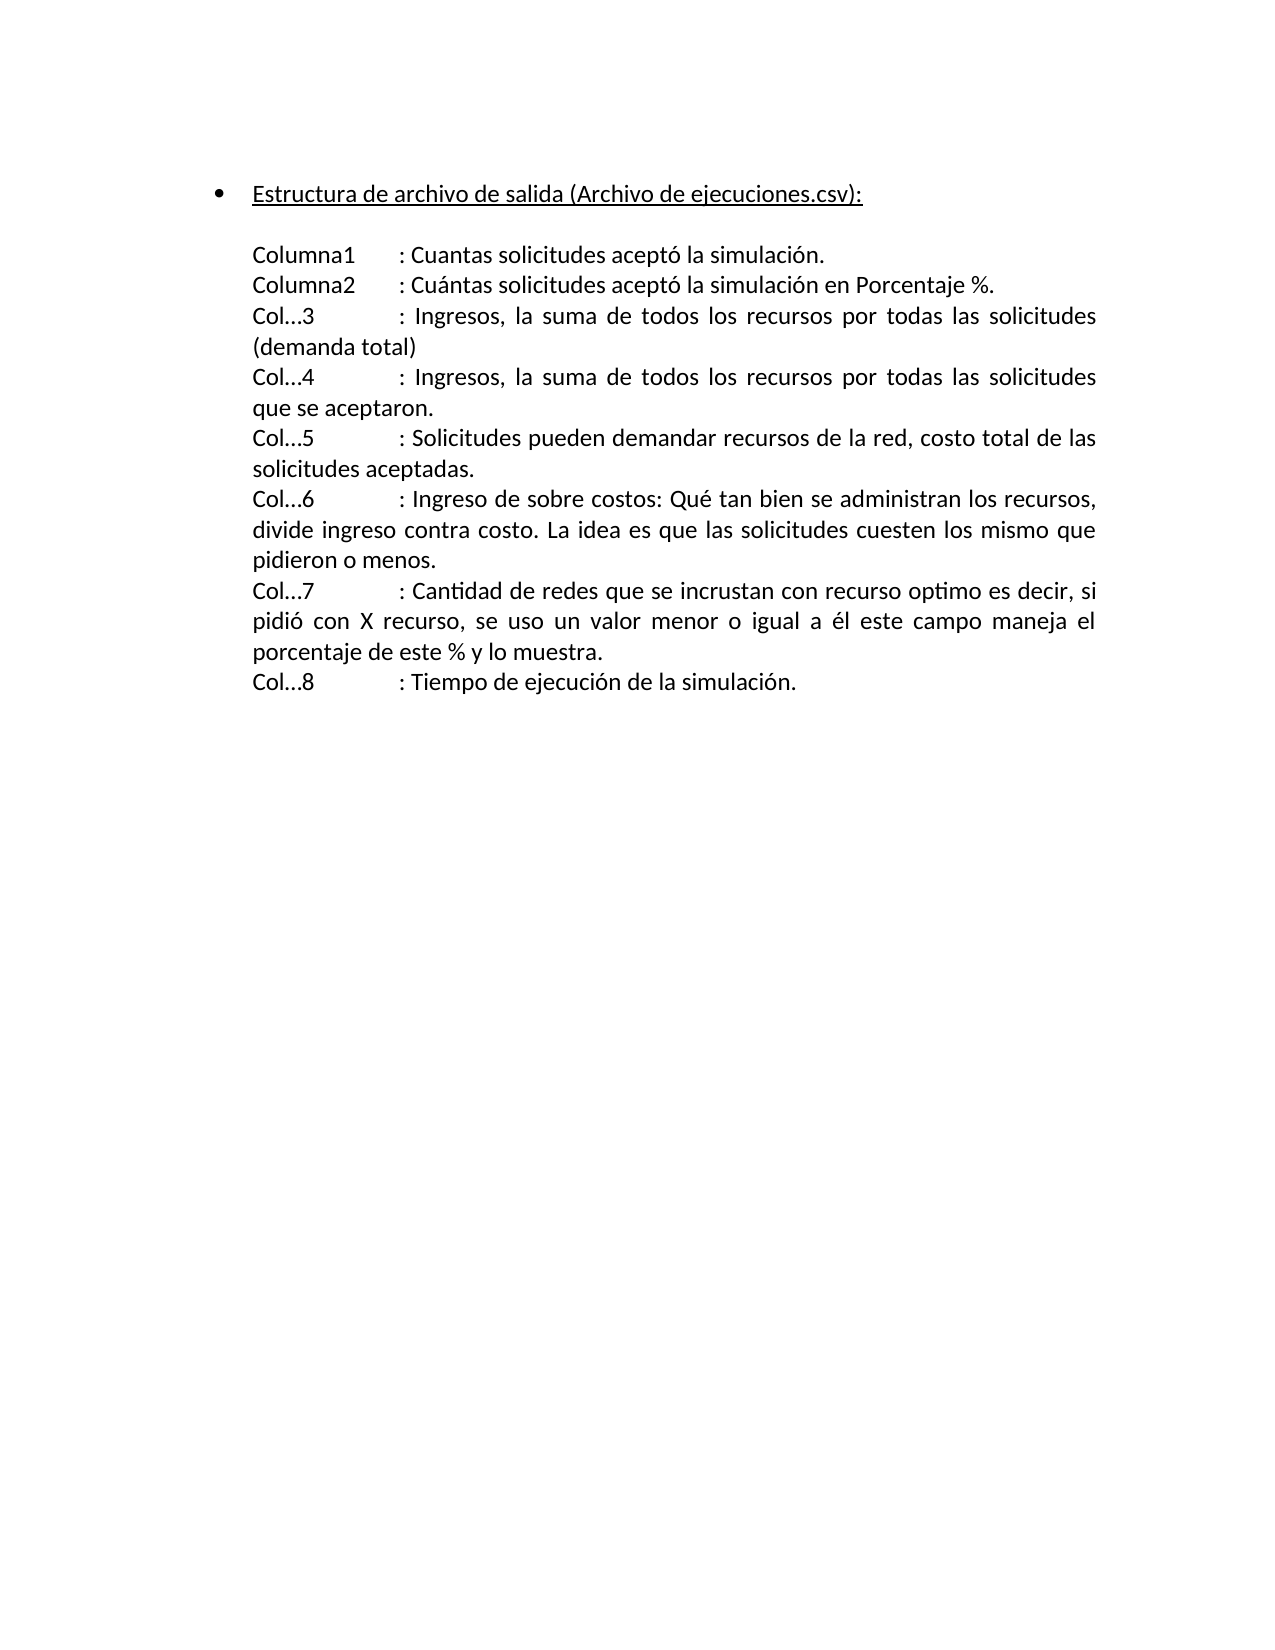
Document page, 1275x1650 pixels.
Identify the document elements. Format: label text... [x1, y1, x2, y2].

list Col…4 : Ingresos, la suma de todos los recursos por todas las solicitudes que se aceptaron. [252, 361, 1098, 422]
list Col…3 : Ingresos, la suma de todos los recursos por todas las solicitudes (demanda total) [252, 300, 1098, 361]
list Col…5 : Solicitudes pueden demandar recursos de la red, costo total de las solicitudes aceptadas. [252, 422, 1098, 483]
list Columna2 : Cuántas solicitudes aceptó la simulación en Porcentaje %. [252, 270, 1098, 300]
list Columna1 : Cuantas solicitudes aceptó la simulación. [252, 239, 1098, 270]
list Col…8 : Tiempo de ejecución de la simulación. [252, 666, 1098, 697]
list Estructura de archivo de salida (Archivo de ejecuciones.csv): [215, 178, 1098, 209]
list Col…6 : Ingreso de sobre costos: Qué tan bien se administran los recursos, divide ingreso contra costo. La idea es que las solicitudes cuesten los mismo que pidieron o menos. [252, 483, 1098, 575]
list Col…7 : Cantidad de redes que se incrustan con recurso optimo es decir, si pidió con X recurso, se uso un valor menor o igual a él este campo maneja el porcentaje de este % y lo muestra. [252, 575, 1098, 666]
